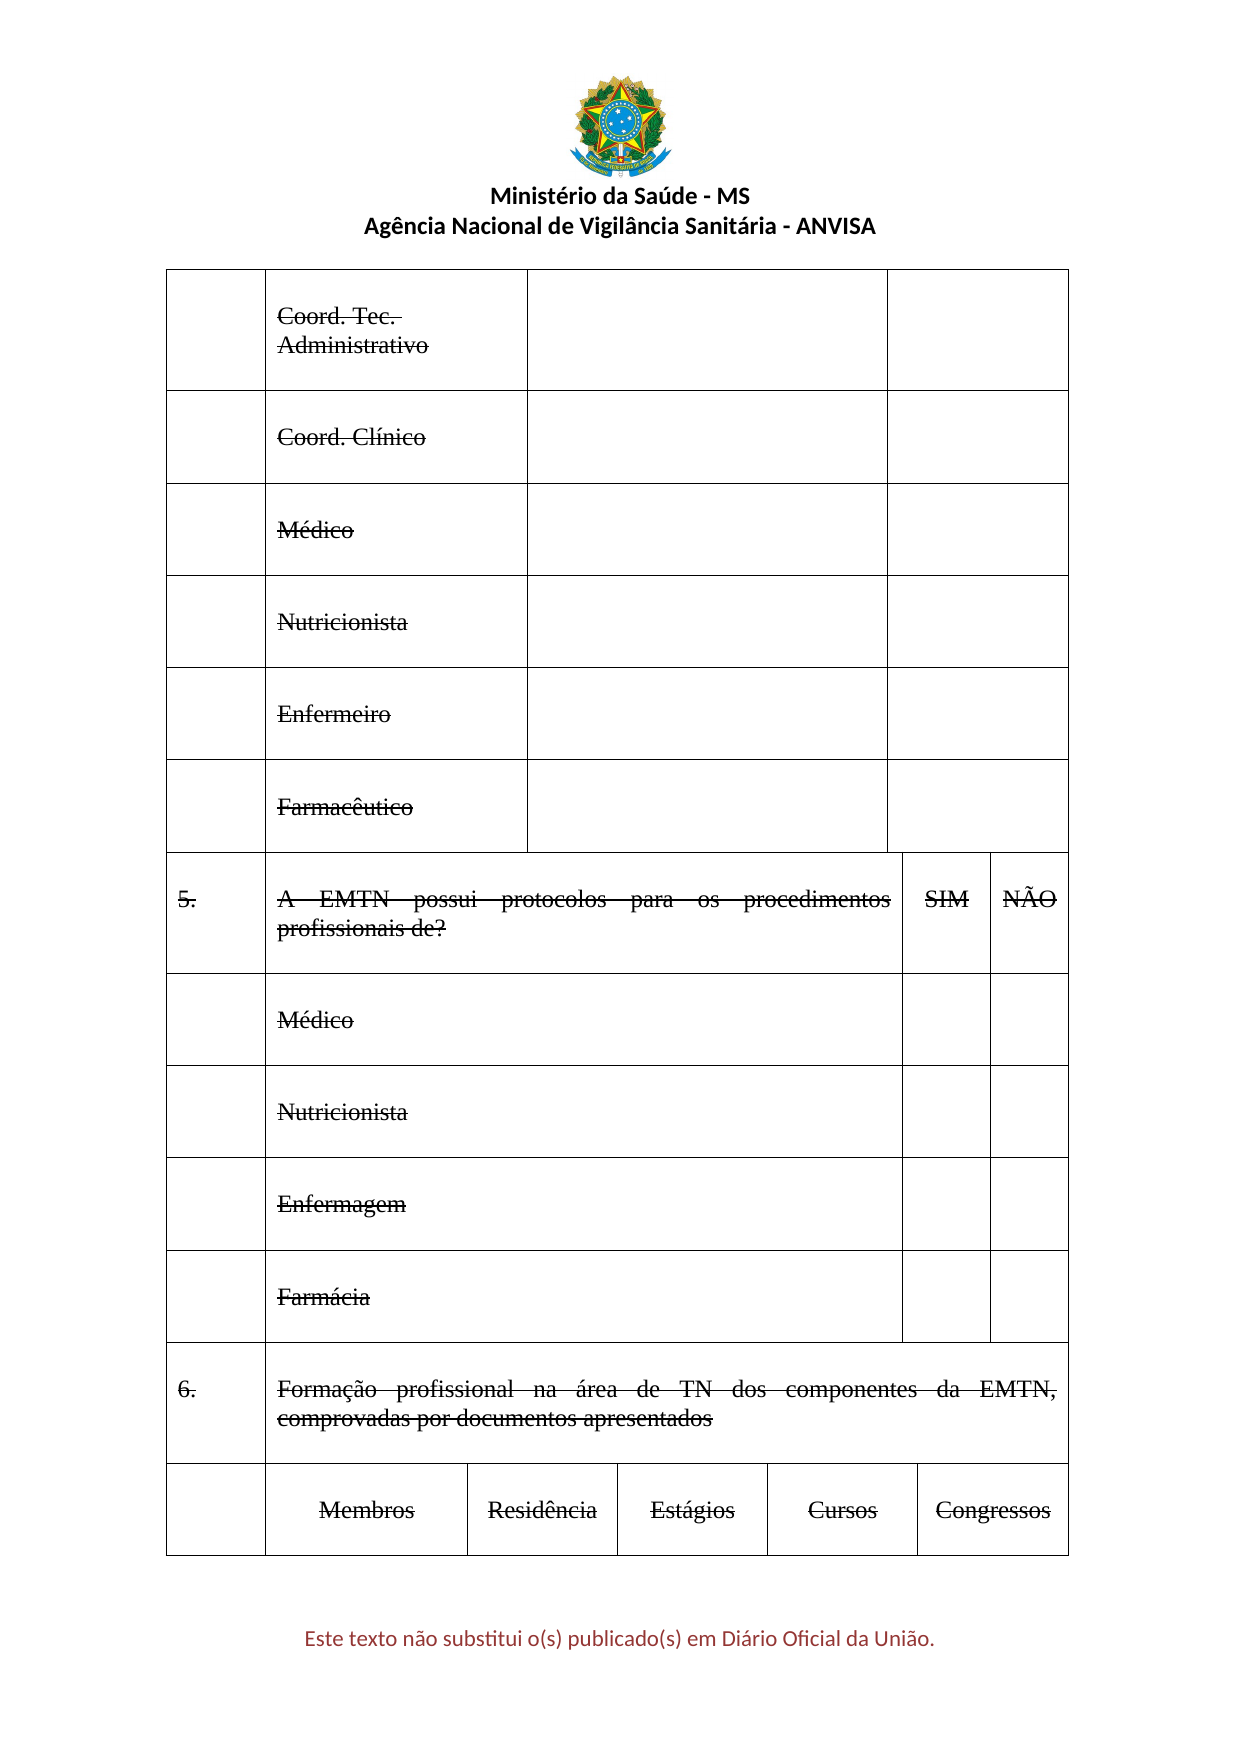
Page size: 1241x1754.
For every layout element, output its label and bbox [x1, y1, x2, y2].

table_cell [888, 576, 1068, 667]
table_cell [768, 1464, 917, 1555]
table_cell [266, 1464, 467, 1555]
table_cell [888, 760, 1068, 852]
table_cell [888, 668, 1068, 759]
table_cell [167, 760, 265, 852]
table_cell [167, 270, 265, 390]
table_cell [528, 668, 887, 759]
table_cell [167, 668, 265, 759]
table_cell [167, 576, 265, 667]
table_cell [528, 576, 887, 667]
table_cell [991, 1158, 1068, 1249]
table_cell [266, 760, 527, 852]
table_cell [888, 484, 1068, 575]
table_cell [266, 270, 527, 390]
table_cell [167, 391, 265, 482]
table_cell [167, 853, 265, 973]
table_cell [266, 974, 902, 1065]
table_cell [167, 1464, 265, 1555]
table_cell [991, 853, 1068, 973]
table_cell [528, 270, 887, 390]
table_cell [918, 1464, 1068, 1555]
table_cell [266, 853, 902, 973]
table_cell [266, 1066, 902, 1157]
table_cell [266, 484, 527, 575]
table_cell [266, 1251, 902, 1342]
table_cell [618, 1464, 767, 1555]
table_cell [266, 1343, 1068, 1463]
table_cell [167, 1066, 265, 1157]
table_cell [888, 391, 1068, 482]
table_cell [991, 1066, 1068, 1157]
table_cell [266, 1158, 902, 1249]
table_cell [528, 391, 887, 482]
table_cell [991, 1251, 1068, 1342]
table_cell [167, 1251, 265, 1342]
picture [566, 73, 674, 180]
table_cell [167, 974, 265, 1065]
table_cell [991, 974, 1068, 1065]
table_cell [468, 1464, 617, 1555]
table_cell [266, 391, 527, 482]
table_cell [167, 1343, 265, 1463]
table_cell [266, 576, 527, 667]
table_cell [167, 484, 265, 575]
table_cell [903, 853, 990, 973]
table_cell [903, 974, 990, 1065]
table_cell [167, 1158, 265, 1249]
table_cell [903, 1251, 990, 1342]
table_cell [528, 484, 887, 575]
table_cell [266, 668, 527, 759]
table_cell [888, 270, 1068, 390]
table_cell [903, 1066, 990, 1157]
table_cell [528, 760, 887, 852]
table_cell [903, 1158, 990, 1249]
